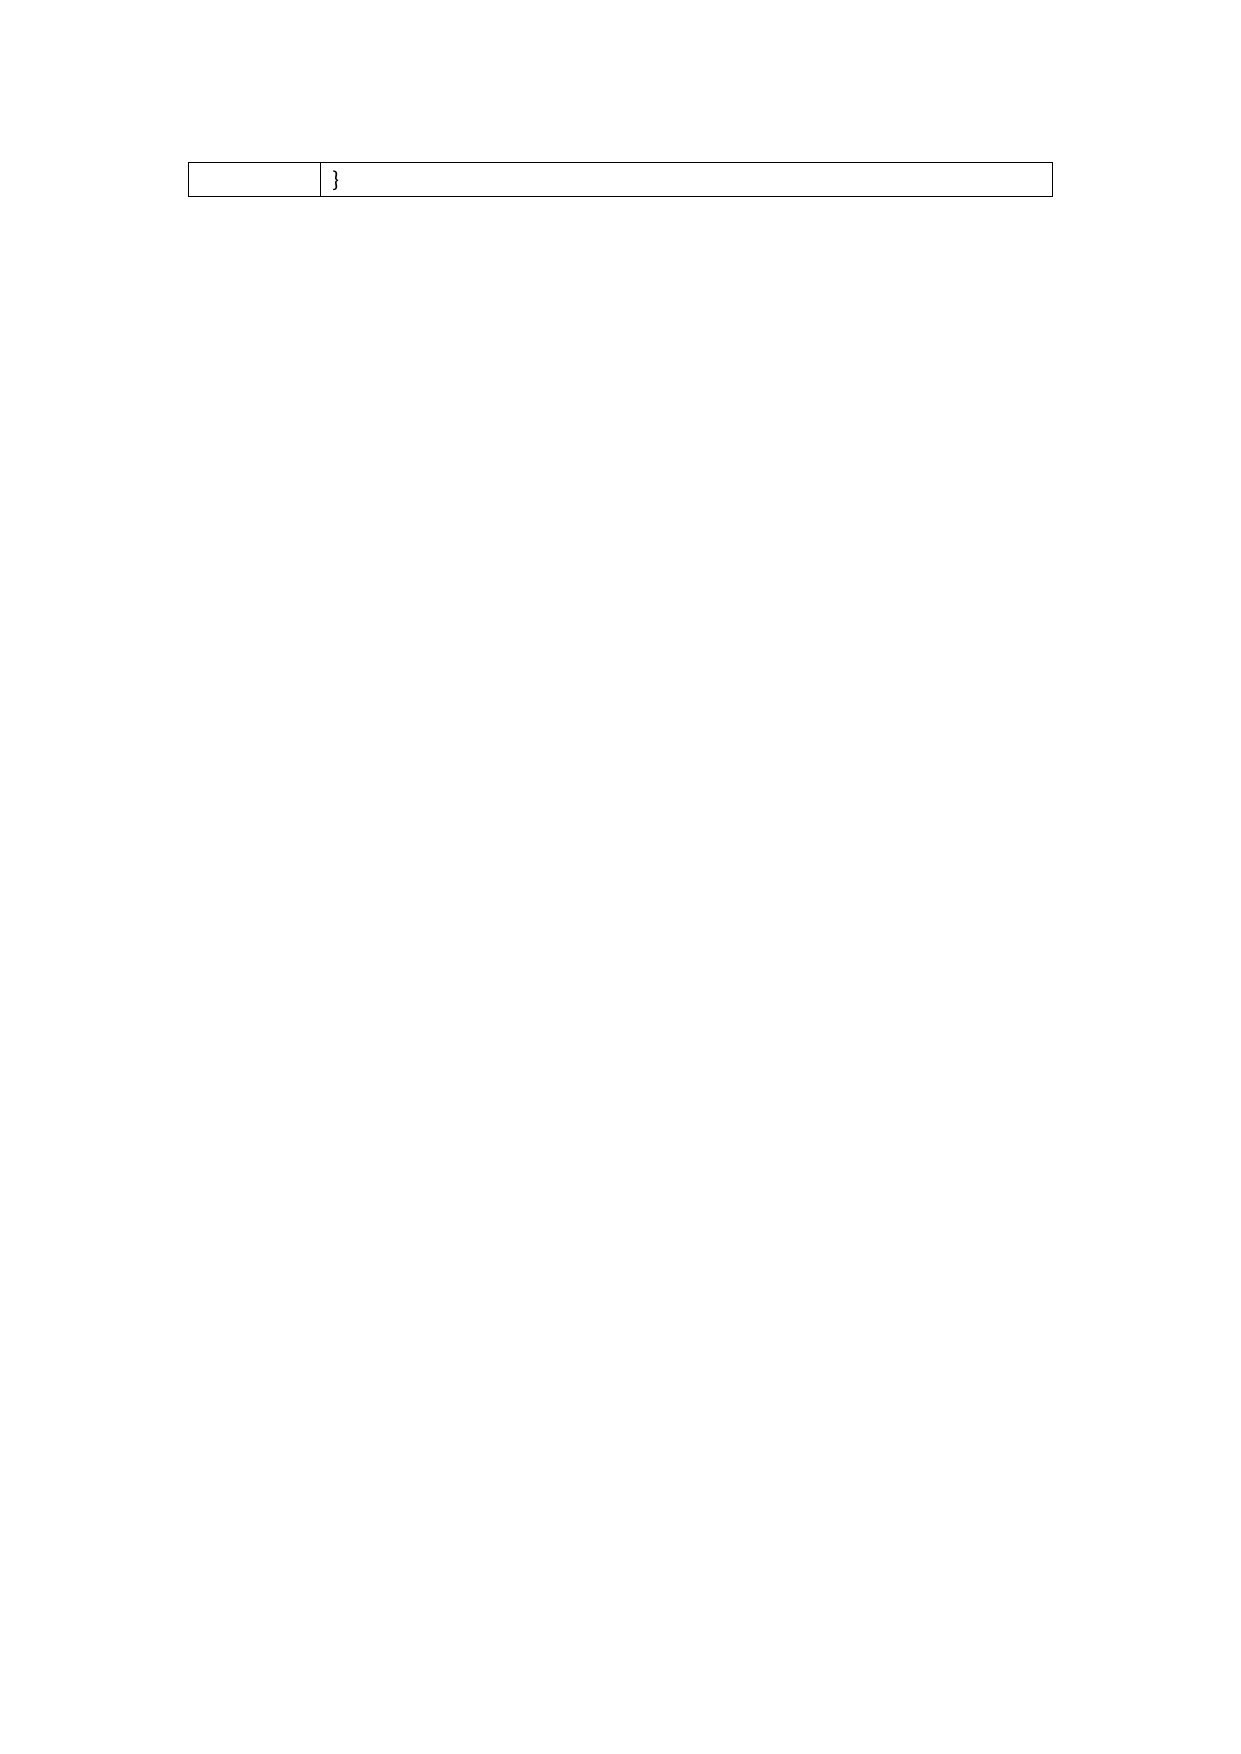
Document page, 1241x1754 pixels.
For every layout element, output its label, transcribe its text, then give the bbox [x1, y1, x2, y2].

table_cell 返回值 [189, 163, 320, 196]
